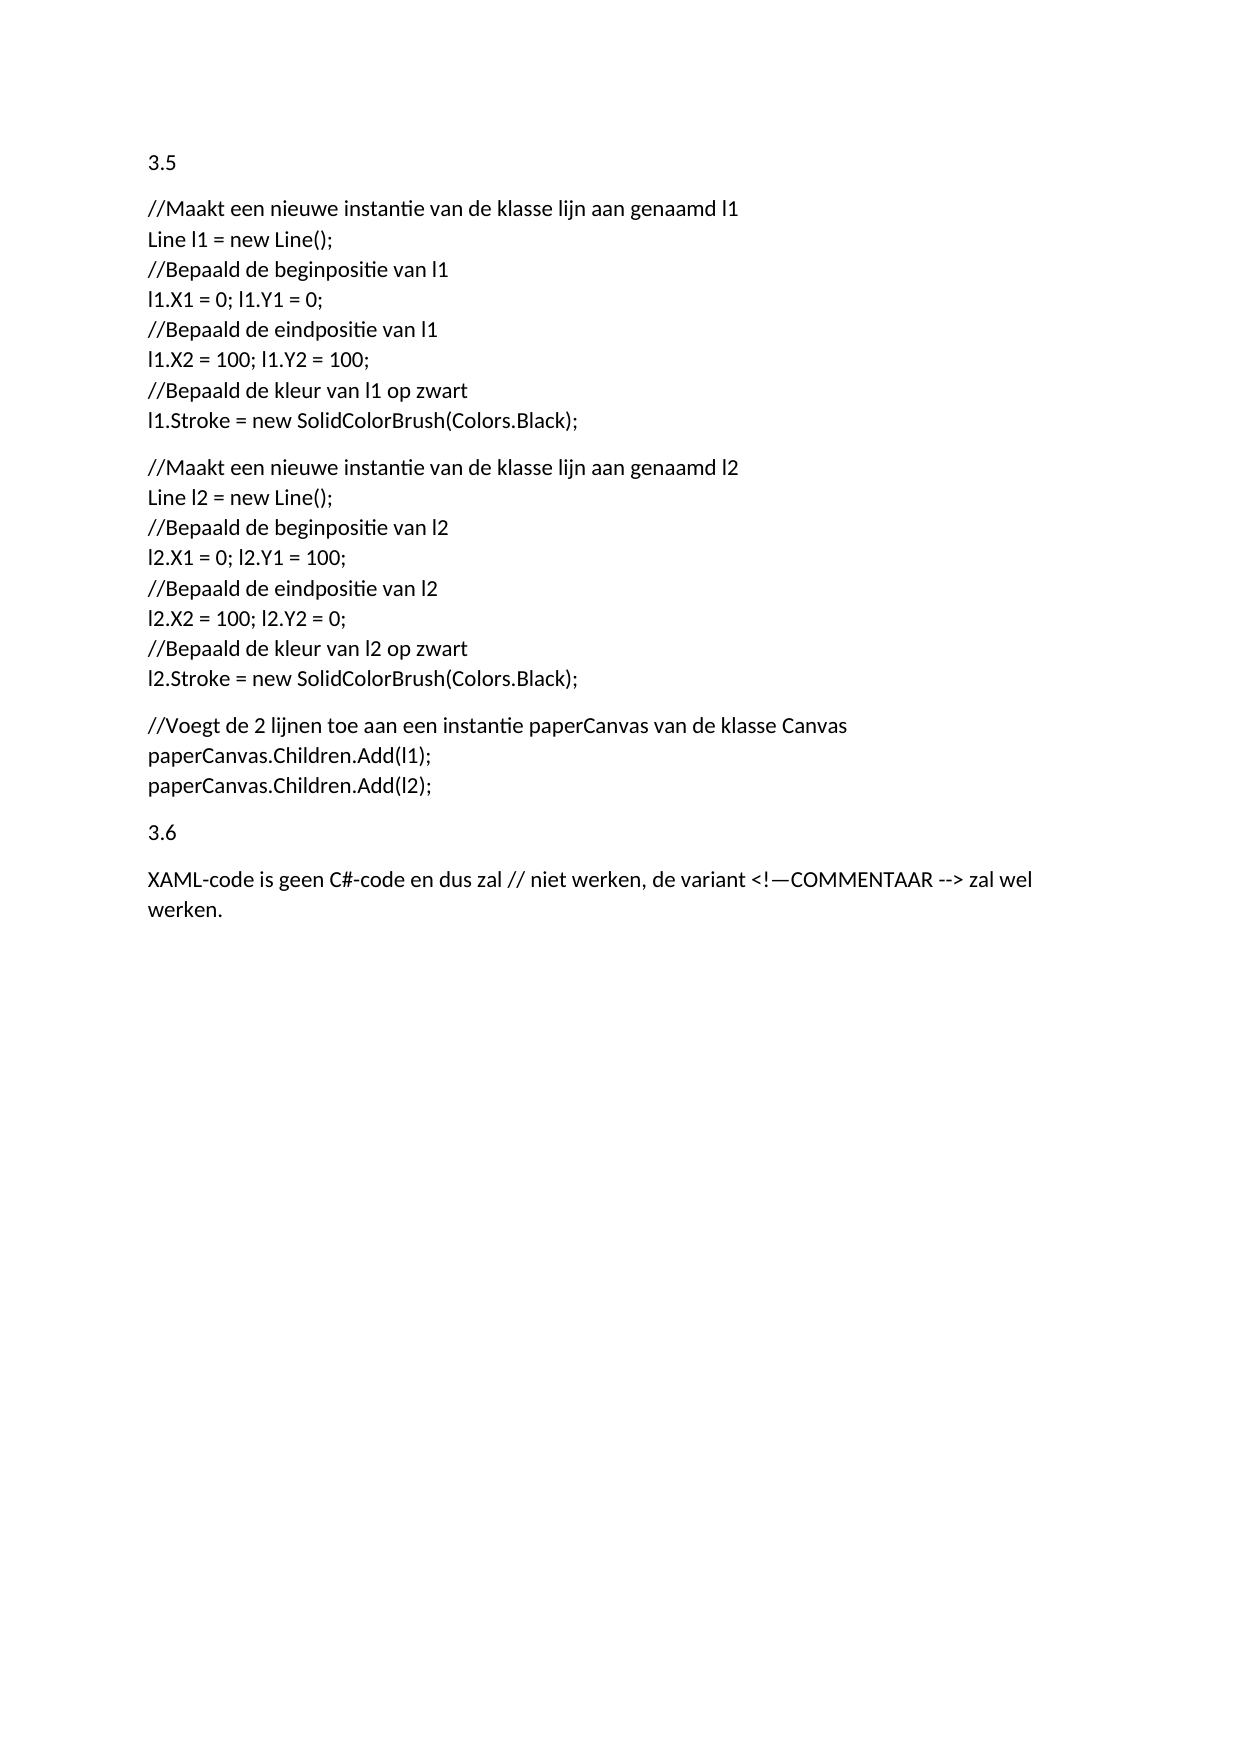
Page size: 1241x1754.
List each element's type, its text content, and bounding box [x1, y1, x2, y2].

text 3.6 [148, 818, 1093, 846]
text //Maakt een nieuwe instantie van de klasse lijn aan genaamd l1 Line l1 = new Line(); //Bepaald de beginpositie van l1 l1.X1 = 0; l1.Y1 = 0; //Bepaald de eindpositie van l1 l1.X2 = 100; l1.Y2 = 100; //Bepaald de kleur van l1 op zwart l1.Stroke = new SolidColorBrush(Colors.Black); [148, 194, 1093, 434]
text //Maakt een nieuwe instantie van de klasse lijn aan genaamd l2 Line l2 = new Line(); //Bepaald de beginpositie van l2 l2.X1 = 0; l2.Y1 = 100; //Bepaald de eindpositie van l2 l2.X2 = 100; l2.Y2 = 0; //Bepaald de kleur van l2 op zwart l2.Stroke = new SolidColorBrush(Colors.Black); [148, 453, 1093, 692]
text XAML-code is geen C#-code en dus zal // niet werken, de variant <!—COMMENTAAR --> zal wel werken. [148, 865, 1093, 923]
text 3.5 [148, 148, 1093, 176]
text //Voegt de 2 lijnen toe aan een instantie paperCanvas van de klasse Canvas paperCanvas.Children.Add(l1); paperCanvas.Children.Add(l2); [148, 711, 1093, 799]
